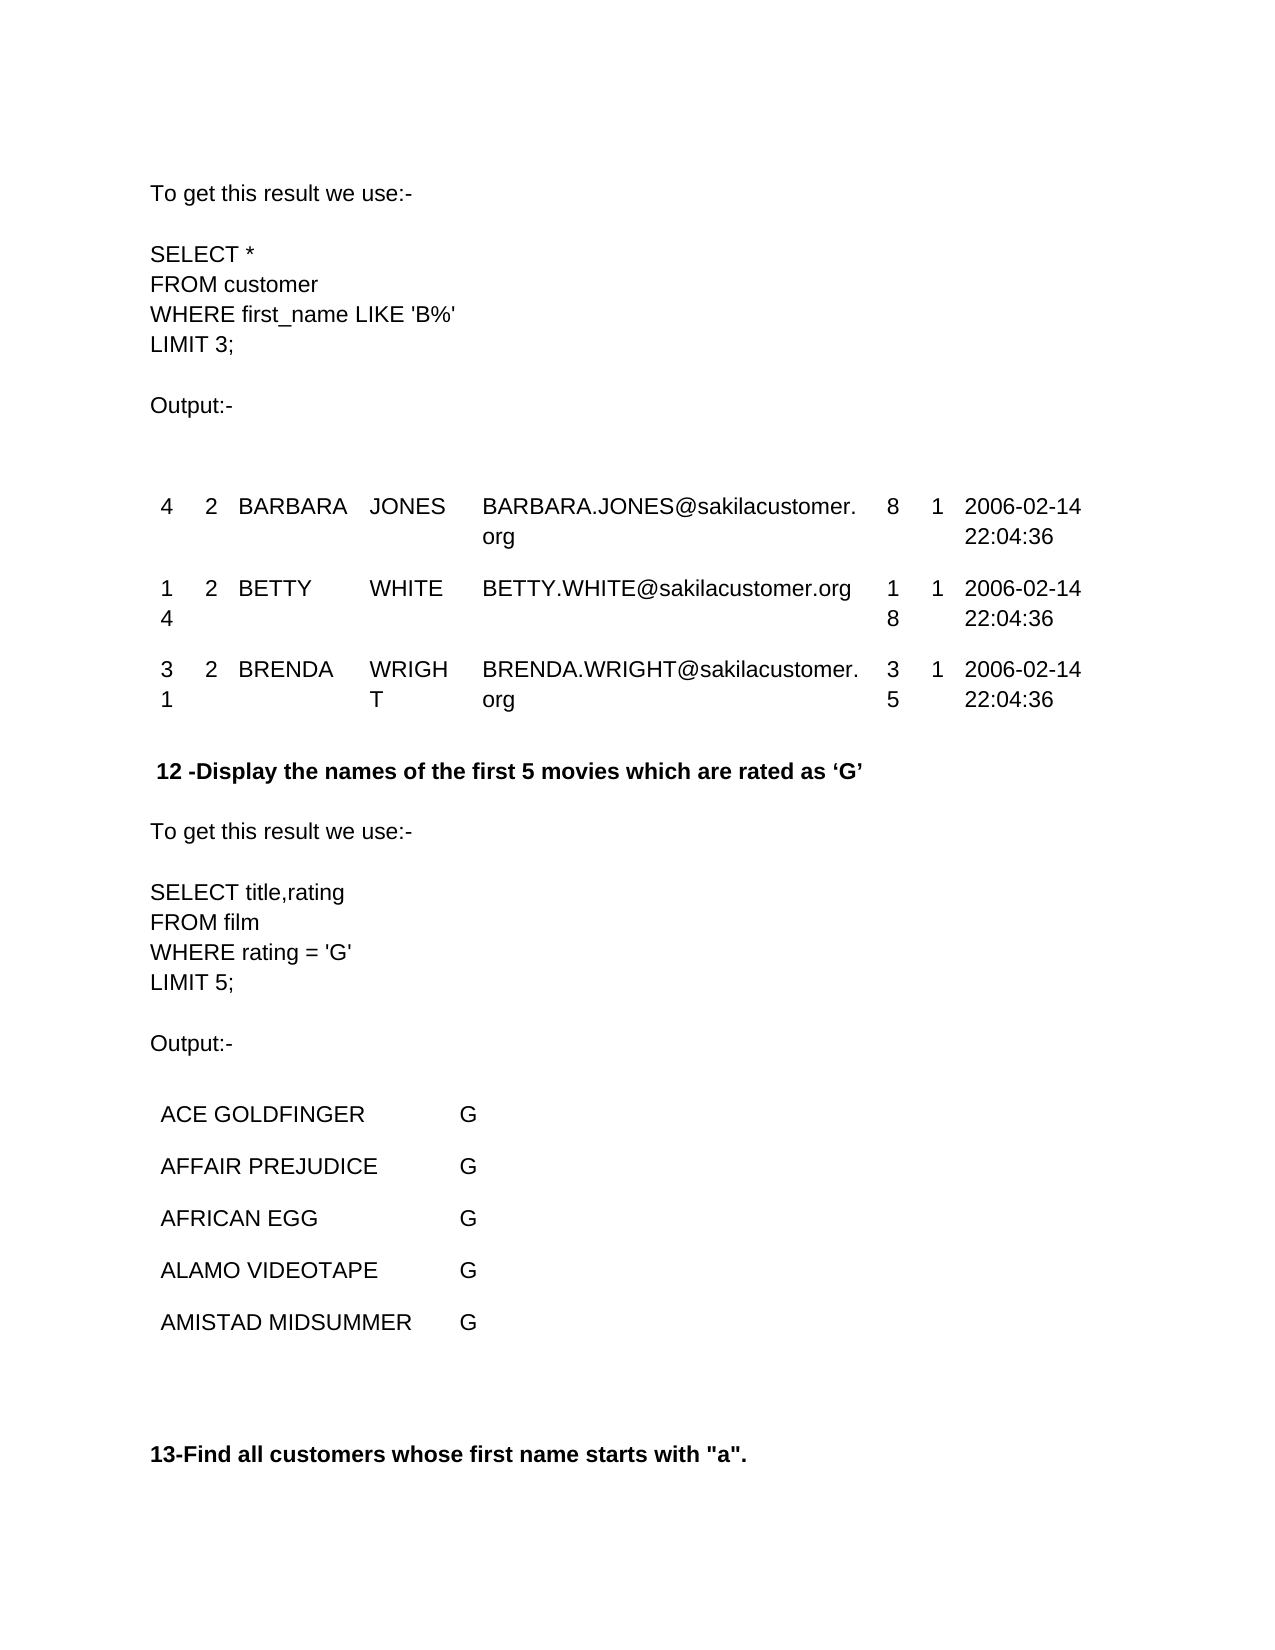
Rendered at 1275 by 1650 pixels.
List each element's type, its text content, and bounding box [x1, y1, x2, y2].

text SELECT * [150, 241, 1125, 267]
table_header 2006-02-14 22:04:36 [954, 482, 1125, 564]
table_cell G [449, 1194, 492, 1246]
table_cell BETTY.WHITE@sakilacustomer.org [472, 564, 876, 646]
table_cell WHITE [359, 564, 472, 646]
text 13-Find all customers whose first name starts with "a". [150, 1441, 1125, 1467]
table_cell 1 [921, 646, 954, 728]
table_cell 2006-02-14 22:04:36 [954, 646, 1125, 728]
table_header G [449, 1090, 492, 1142]
text To get this result we use:- [150, 818, 1125, 844]
table_cell WRIGHT [359, 646, 472, 728]
table_cell 18 [876, 564, 921, 646]
table_cell 2006-02-14 22:04:36 [954, 564, 1125, 646]
text FROM film [150, 909, 1125, 935]
text Output:- [150, 1030, 1125, 1056]
text FROM customer [150, 271, 1125, 297]
table_cell BRENDA [228, 646, 359, 728]
table_cell 2 [194, 646, 228, 728]
table_header 4 [150, 482, 194, 564]
table_header JONES [359, 482, 472, 564]
table_cell G [449, 1142, 492, 1194]
table_cell AMISTAD MIDSUMMER [150, 1299, 449, 1351]
table_header 2 [194, 482, 228, 564]
table_cell AFFAIR PREJUDICE [150, 1142, 449, 1194]
table_header BARBARA [228, 482, 359, 564]
table_cell 31 [150, 646, 194, 728]
table_cell 14 [150, 564, 194, 646]
text LIMIT 5; [150, 969, 1125, 996]
table_header ACE GOLDFINGER [150, 1090, 449, 1142]
table_cell AFRICAN EGG [150, 1194, 449, 1246]
text Output:- [150, 392, 1125, 418]
table_header 8 [876, 482, 921, 564]
text SELECT title,rating [150, 879, 1125, 905]
table_cell 1 [921, 564, 954, 646]
table_header BARBARA.JONES@sakilacustomer.org [472, 482, 876, 564]
text 12 -Display the names of the first 5 movies which are rated as ‘G’ [150, 758, 1125, 784]
text WHERE first_name LIKE 'B%' [150, 301, 1125, 327]
table_cell 35 [876, 646, 921, 728]
table_cell BRENDA.WRIGHT@sakilacustomer.org [472, 646, 876, 728]
text WHERE rating = 'G' [150, 939, 1125, 965]
table_header 1 [921, 482, 954, 564]
table_cell ALAMO VIDEOTAPE [150, 1246, 449, 1298]
text To get this result we use:- [150, 180, 1125, 207]
table_cell 2 [194, 564, 228, 646]
table_cell G [449, 1246, 492, 1298]
table_cell BETTY [228, 564, 359, 646]
text LIMIT 3; [150, 331, 1125, 358]
table_cell G [449, 1299, 492, 1351]
